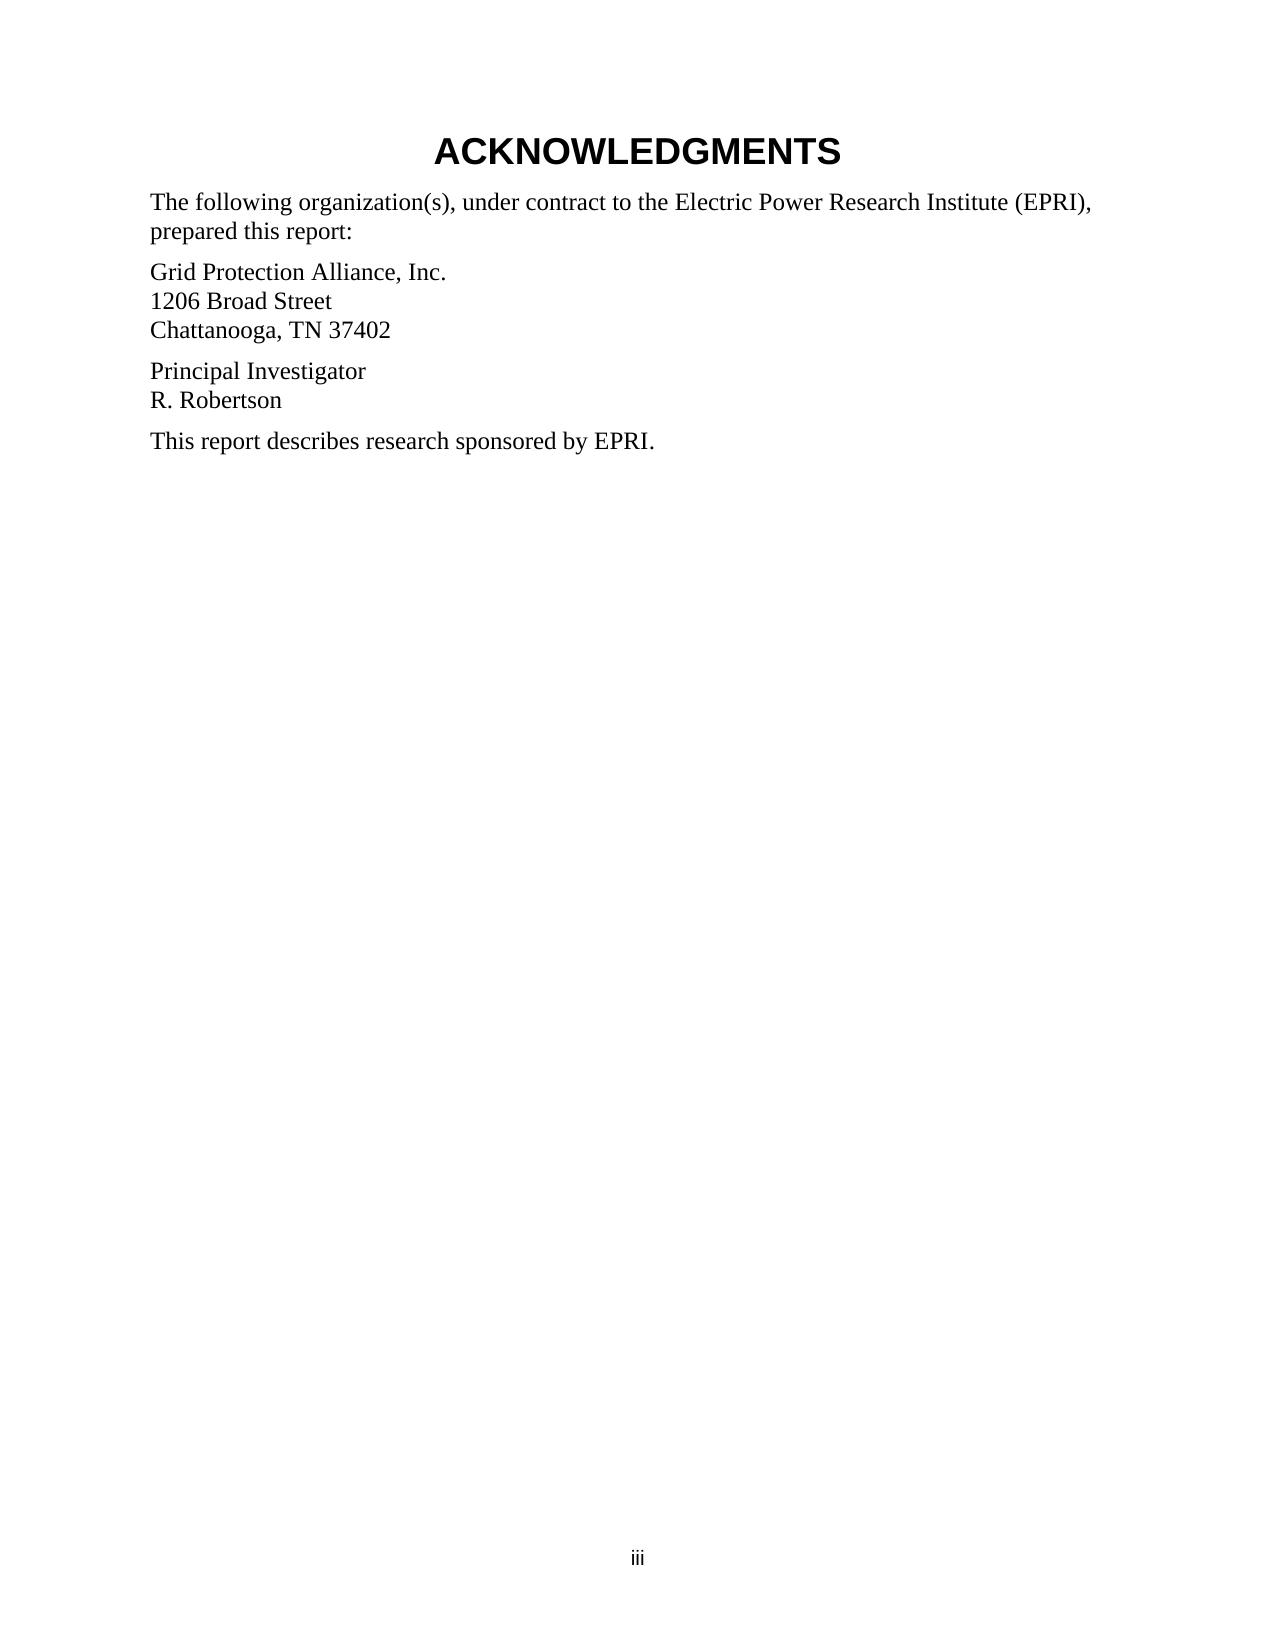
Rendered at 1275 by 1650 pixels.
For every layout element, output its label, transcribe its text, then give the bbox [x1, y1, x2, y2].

text This report describes research sponsored by EPRI. [150, 426, 1125, 455]
text The following organization(s), under contract to the Electric Power Research Institute (EPRI), prepared this report: [150, 187, 1125, 245]
text Principal Investigator R. Robertson [150, 356, 1125, 413]
title Acknowledgments [150, 129, 1125, 173]
text Grid Protection Alliance, Inc. 1206 Broad Street Chattanooga, TN 37402 [150, 257, 1125, 343]
